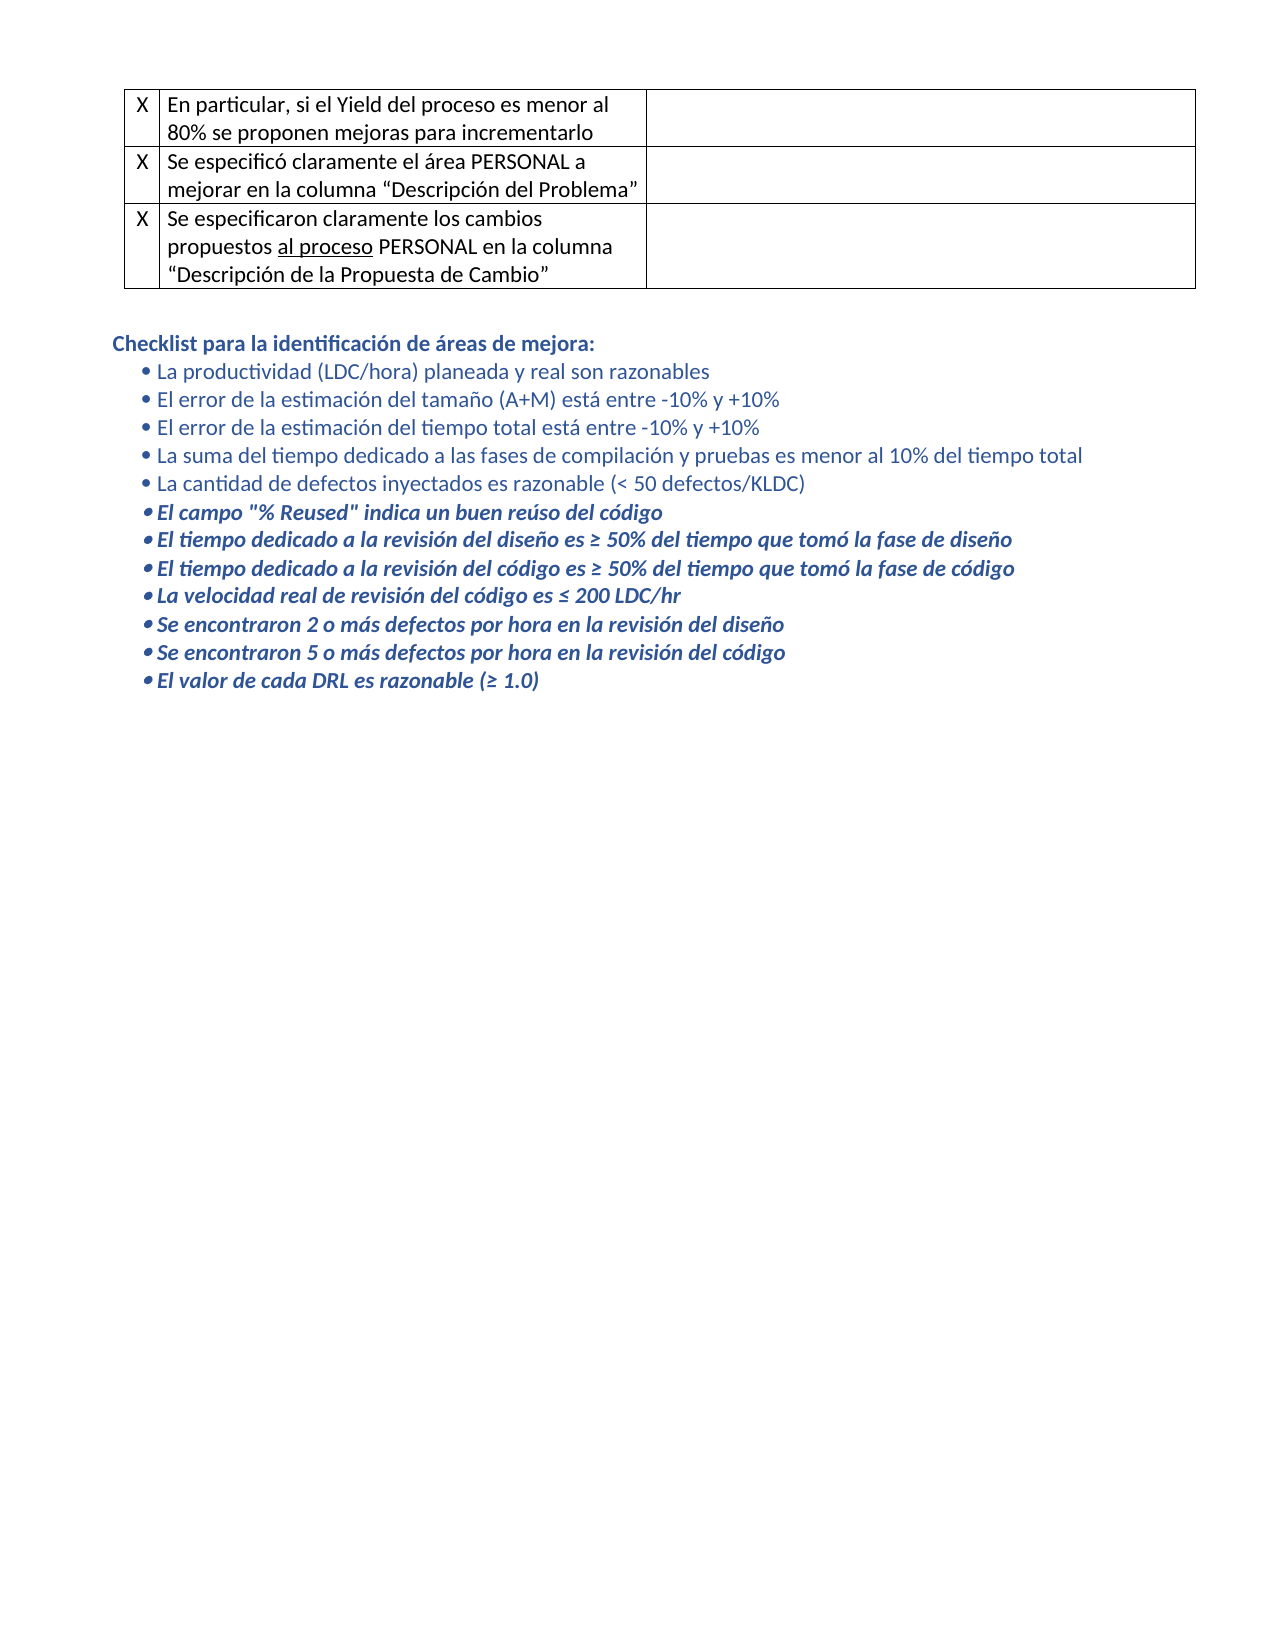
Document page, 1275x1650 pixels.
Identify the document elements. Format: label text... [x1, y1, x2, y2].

list El error de la estimación del tamaño (A+M) está entre -10% y +10% [142, 386, 1196, 413]
table_cell [647, 204, 1195, 288]
table_cell [647, 147, 1195, 203]
list El campo "% Reused" indica un buen reúso del código [142, 498, 1196, 526]
table_cell X [125, 90, 159, 146]
text Checklist para la identificación de áreas de mejora: [112, 329, 1196, 357]
table_cell [647, 90, 1195, 146]
list La velocidad real de revisión del código es ≤ 200 LDC/hr [142, 582, 1196, 610]
list La productividad (LDC/hora) planeada y real son razonables [142, 357, 1196, 386]
list El tiempo dedicado a la revisión del diseño es ≥ 50% del tiempo que tomó la fase de diseño [142, 526, 1196, 554]
list El valor de cada DRL es razonable (≥ 1.0) [142, 666, 1196, 694]
table_cell Se especificaron claramente los cambios propuestos al proceso PERSONAL en la columna “Descripción de la Propuesta de Cambio” [160, 204, 646, 288]
table_cell X [125, 204, 159, 288]
list El error de la estimación del tiempo total está entre -10% y +10% [142, 413, 1196, 442]
list Se encontraron 2 o más defectos por hora en la revisión del diseño [142, 610, 1196, 638]
list La suma del tiempo dedicado a las fases de compilación y pruebas es menor al 10% del tiempo total [142, 442, 1196, 469]
list Se encontraron 5 o más defectos por hora en la revisión del código [142, 638, 1196, 666]
table_cell En particular, si el Yield del proceso es menor al 80% se proponen mejoras para incrementarlo [160, 90, 646, 146]
list La cantidad de defectos inyectados es razonable (< 50 defectos/KLDC) [142, 469, 1196, 498]
table_cell X [125, 147, 159, 203]
table_cell Se especificó claramente el área PERSONAL a mejorar en la columna “Descripción del Problema” [160, 147, 646, 203]
list El tiempo dedicado a la revisión del código es ≥ 50% del tiempo que tomó la fase de código [142, 554, 1196, 582]
